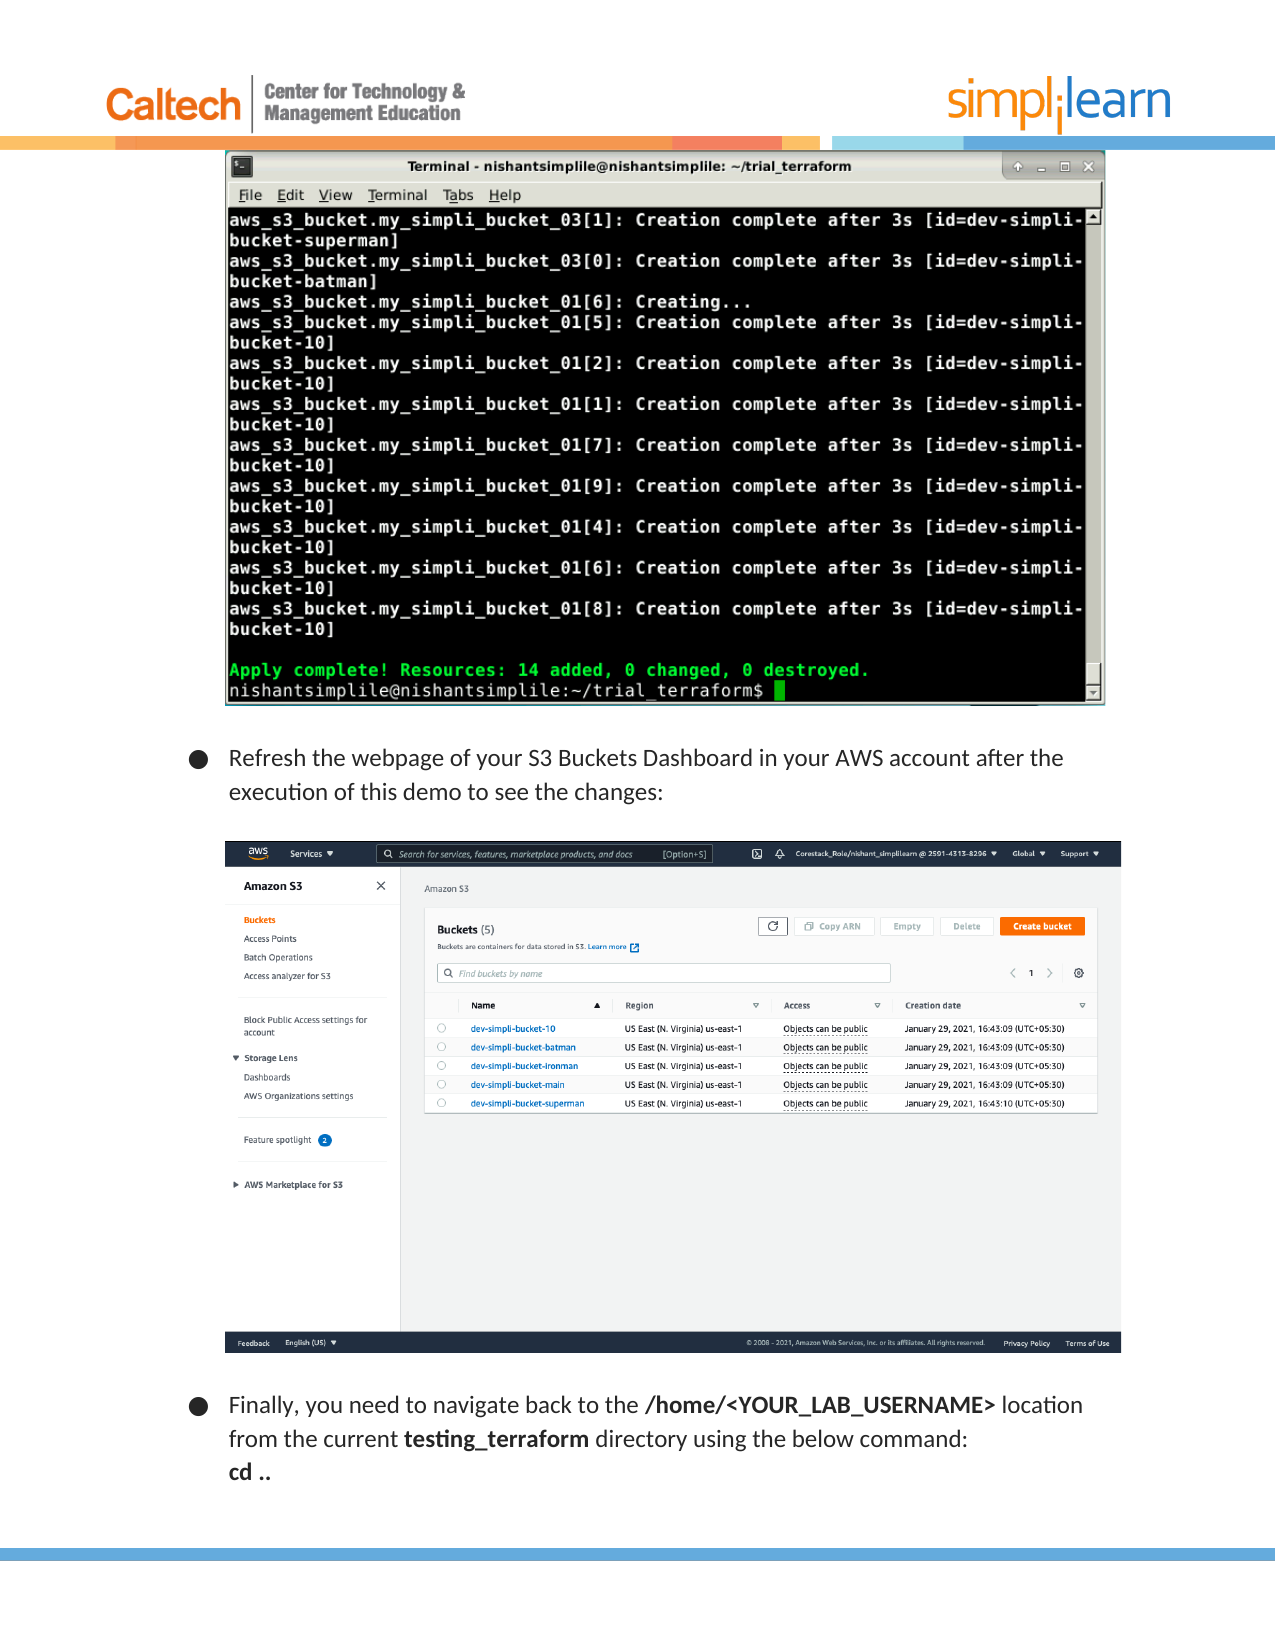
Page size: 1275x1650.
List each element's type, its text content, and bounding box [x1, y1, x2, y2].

picture [0, 1548, 1275, 1562]
list Finally, you need to navigate back to the /home/<YOUR_LAB_USERNAME> location from the current testing_terraform directory using the below command: [187, 1389, 1125, 1454]
text cd .. [228, 1456, 1125, 1487]
picture [225, 841, 1122, 1353]
picture [106, 75, 466, 134]
picture [0, 76, 1275, 706]
list Refresh the webpage of your S3 Buckets Dashboard in your AWS account after the execution of this demo to see the changes: [187, 742, 1125, 806]
